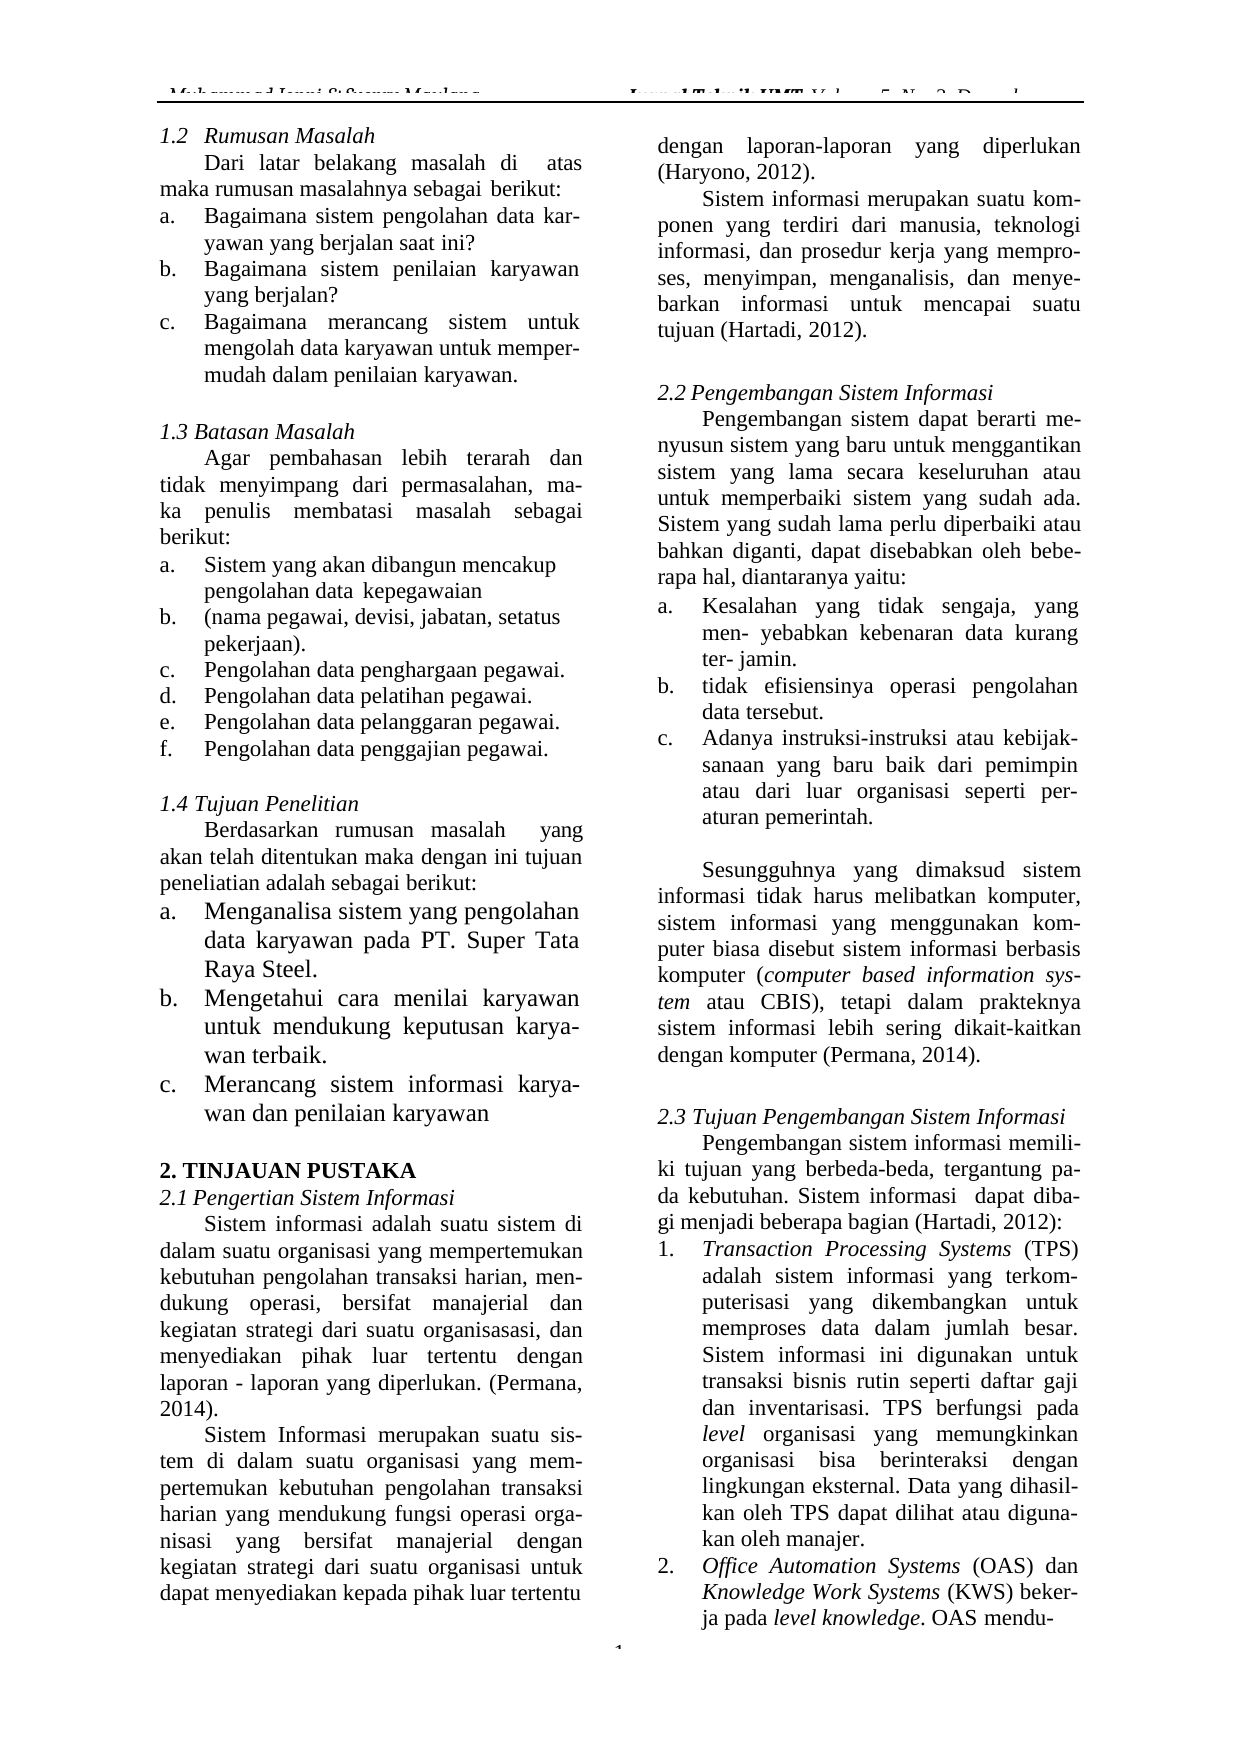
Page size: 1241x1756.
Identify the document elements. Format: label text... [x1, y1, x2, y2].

list Transaction Processing Systems (TPS) adalah sistem informasi yang terkom- puterisasi yang dikembangkan untuk memproses data dalam jumlah besar. Sistem informasi ini digunakan untuk transaksi bisnis rutin seperti daftar gaji dan inventarisasi. TPS berfungsi pada level organisasi yang memungkinkan organisasi bisa berinteraksi dengan lingkungan eksternal. Data yang dihasil- kan oleh TPS dapat dilihat atau diguna- kan oleh manajer. [657, 1235, 1079, 1552]
list Tujuan Pengembangan Sistem Informasi [657, 1103, 1134, 1129]
text Dari latar belakang masalah di atas maka rumusan masalahnya sebagai berikut: [159, 149, 583, 201]
list Rumusan Masalah [159, 122, 587, 149]
list tidak efisiensinya operasi pengolahan data tersebut. [657, 672, 1078, 724]
text Sistem informasi adalah suatu sistem di dalam suatu organisasi yang mempertemukan kebutuhan pengolahan transaksi harian, men- dukung operasi, bersifat manajerial dan kegiatan strategi dari suatu organisasasi, dan menyediakan pihak luar tertentu dengan laporan - laporan yang diperlukan. (Permana, 2014). [159, 1210, 583, 1421]
text Pengembangan sistem informasi memili- ki tujuan yang berbeda-beda, tergantung pa- da kebutuhan. Sistem informasi dapat diba- gi menjadi beberapa bagian (Hartadi, 2012): [657, 1129, 1081, 1234]
list Pengembangan Sistem Informasi [657, 378, 1134, 405]
list Bagaimana sistem pengolahan data kar- yawan yang berjalan saat ini? [159, 202, 580, 255]
list Sistem yang akan dibangun mencakup pengolahan data kepegawaian [159, 551, 580, 603]
list (nama pegawai, devisi, jabatan, setatus pekerjaan). [159, 603, 580, 656]
text Berdasarkan rumusan masalah yang akan telah ditentukan maka dengan ini tujuan peneliatian adalah sebagai berikut: [159, 816, 583, 896]
list Kesalahan yang tidak sengaja, yang men- yebabkan kebenaran data kurang ter- jamin. [657, 592, 1079, 671]
list Pengertian Sistem Informasi [159, 1184, 587, 1210]
list Tujuan Penelitian [159, 790, 587, 816]
list Mengetahui cara menilai karyawan untuk mendukung keputusan karya- wan terbaik. [159, 983, 580, 1069]
text Pengembangan sistem dapat berarti me- nyusun sistem yang baru untuk menggantikan sistem yang lama secara keseluruhan atau untuk memperbaiki sistem yang sudah ada. Sistem yang sudah lama perlu diperbaiki atau bahkan diganti, dapat disebabkan oleh bebe- rapa hal, diantaranya yaitu: [657, 405, 1082, 589]
list Pengolahan data penggajian pegawai. [159, 735, 587, 761]
list Bagaimana sistem penilaian karyawan yang berjalan? [159, 255, 580, 308]
text Sesungguhnya yang dimaksud sistem informasi tidak harus melibatkan komputer, sistem informasi yang menggunakan kom- puter biasa disebut sistem informasi berbasis komputer (computer based information sys- tem atau CBIS), tetapi dalam prakteknya sistem informasi lebih sering dikait-kaitkan dengan komputer (Permana, 2014). [657, 856, 1082, 1067]
text dengan laporan-laporan yang diperlukan (Haryono, 2012). [657, 132, 1081, 185]
list Menganalisa sistem yang pengolahan data karyawan pada PT. Super Tata Raya Steel. [159, 896, 579, 983]
list Merancang sistem informasi karya- wan dan penilaian karyawan [159, 1069, 580, 1126]
subtitle TINJAUAN PUSTAKA [159, 1158, 587, 1184]
list Bagaimana merancang sistem untuk mengolah data karyawan untuk memper- mudah dalam penilaian karyawan. [159, 308, 580, 387]
text Agar pembahasan lebih terarah dan tidak menyimpang dari permasalahan, ma- ka penulis membatasi masalah sebagai berikut: [159, 444, 583, 550]
list Pengolahan data pelanggaran pegawai. [159, 709, 587, 735]
list Office Automation Systems (OAS) dan Knowledge Work Systems (KWS) beker- ja pada level knowledge. OAS mendu- [657, 1552, 1078, 1631]
list Pengolahan data pelatihan pegawai. [159, 682, 587, 709]
list Batasan Masalah [159, 418, 587, 444]
list Adanya instruksi-instruksi atau kebijak- sanaan yang baru baik dari pemimpin atau dari luar organisasi seperti per- aturan pemerintah. [657, 724, 1078, 830]
list Pengolahan data penghargaan pegawai. [159, 656, 587, 682]
text Sistem Informasi merupakan suatu sis- tem di dalam suatu organisasi yang mem- pertemukan kebutuhan pengolahan transaksi harian yang mendukung fungsi operasi orga- nisasi yang bersifat manajerial dengan kegiatan strategi dari suatu organisasi untuk dapat menyediakan kepada pihak luar tertentu [159, 1421, 583, 1606]
text Sistem informasi merupakan suatu kom- ponen yang terdiri dari manusia, teknologi informasi, dan prosedur kerja yang mempro- ses, menyimpan, menganalisis, dan menye- barkan informasi untuk mencapai suatu tujuan (Hartadi, 2012). [657, 185, 1081, 343]
